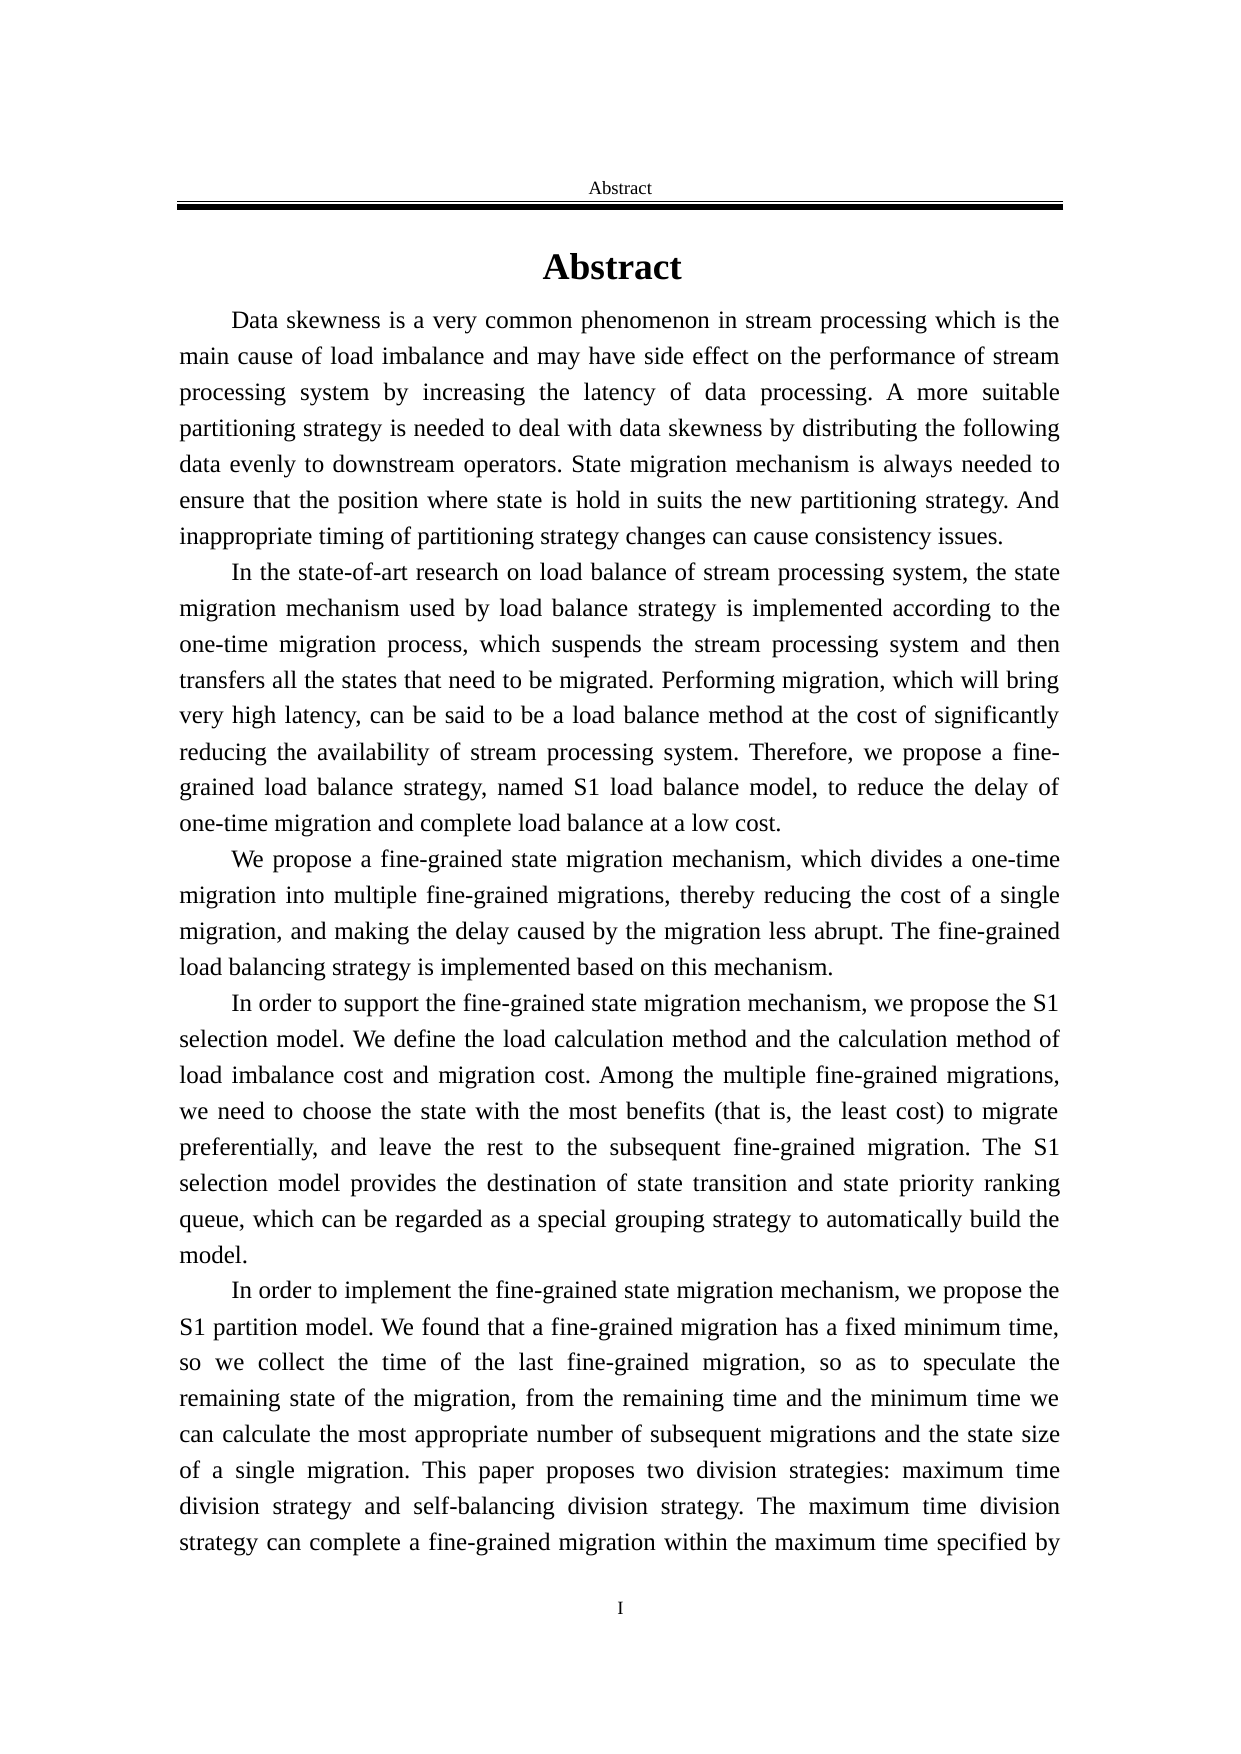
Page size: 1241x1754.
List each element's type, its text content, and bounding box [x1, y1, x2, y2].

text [179, 1276, 1061, 1556]
text We propose a fine-grained state migration mechanism, which divides a one-time migration into multiple fine-grained migrations, thereby reducing the cost of a single migration, and making the delay caused by the migration less abrupt. The fine-grained load balancing strategy is implemented based on this mechanism. [179, 844, 1061, 981]
text In the state-of-art research on load balance of stream processing system, the state migration mechanism used by load balance strategy is implemented according to the one-time migration process, which suspends the stream processing system and then transfers all the states that need to be migrated. Performing migration, which will bring very high latency, can be said to be a load balance method at the cost of significantly reducing the availability of stream processing system. Therefore, we propose a fine-grained load balance strategy, named S1 load balance model, to reduce the delay of one-time migration and complete load balance at a low cost. [179, 557, 1061, 837]
text In order to support the fine-grained state migration mechanism, we propose the S1 selection model. We define the load calculation method and the calculation method of load imbalance cost and migration cost. Among the multiple fine-grained migrations, we need to choose the state with the most benefits (that is, the least cost) to migrate preferentially, and leave the rest to the subsequent fine-grained migration. The S1 selection model provides the destination of state transition and state priority ranking queue, which can be regarded as a special grouping strategy to automatically build the model. [179, 988, 1061, 1268]
text Data skewness is a very common phenomenon in stream processing which is the main cause of load imbalance and may have side effect on the performance of stream processing system by increasing the latency of data processing. A more suitable partitioning strategy is needed to deal with data skewness by distributing the following data evenly to downstream operators. State migration mechanism is always needed to ensure that the position where state is hold in suits the new partitioning strategy. And inappropriate timing of partitioning strategy changes can cause consistency issues. [179, 305, 1061, 550]
text Abstract [179, 226, 1061, 305]
